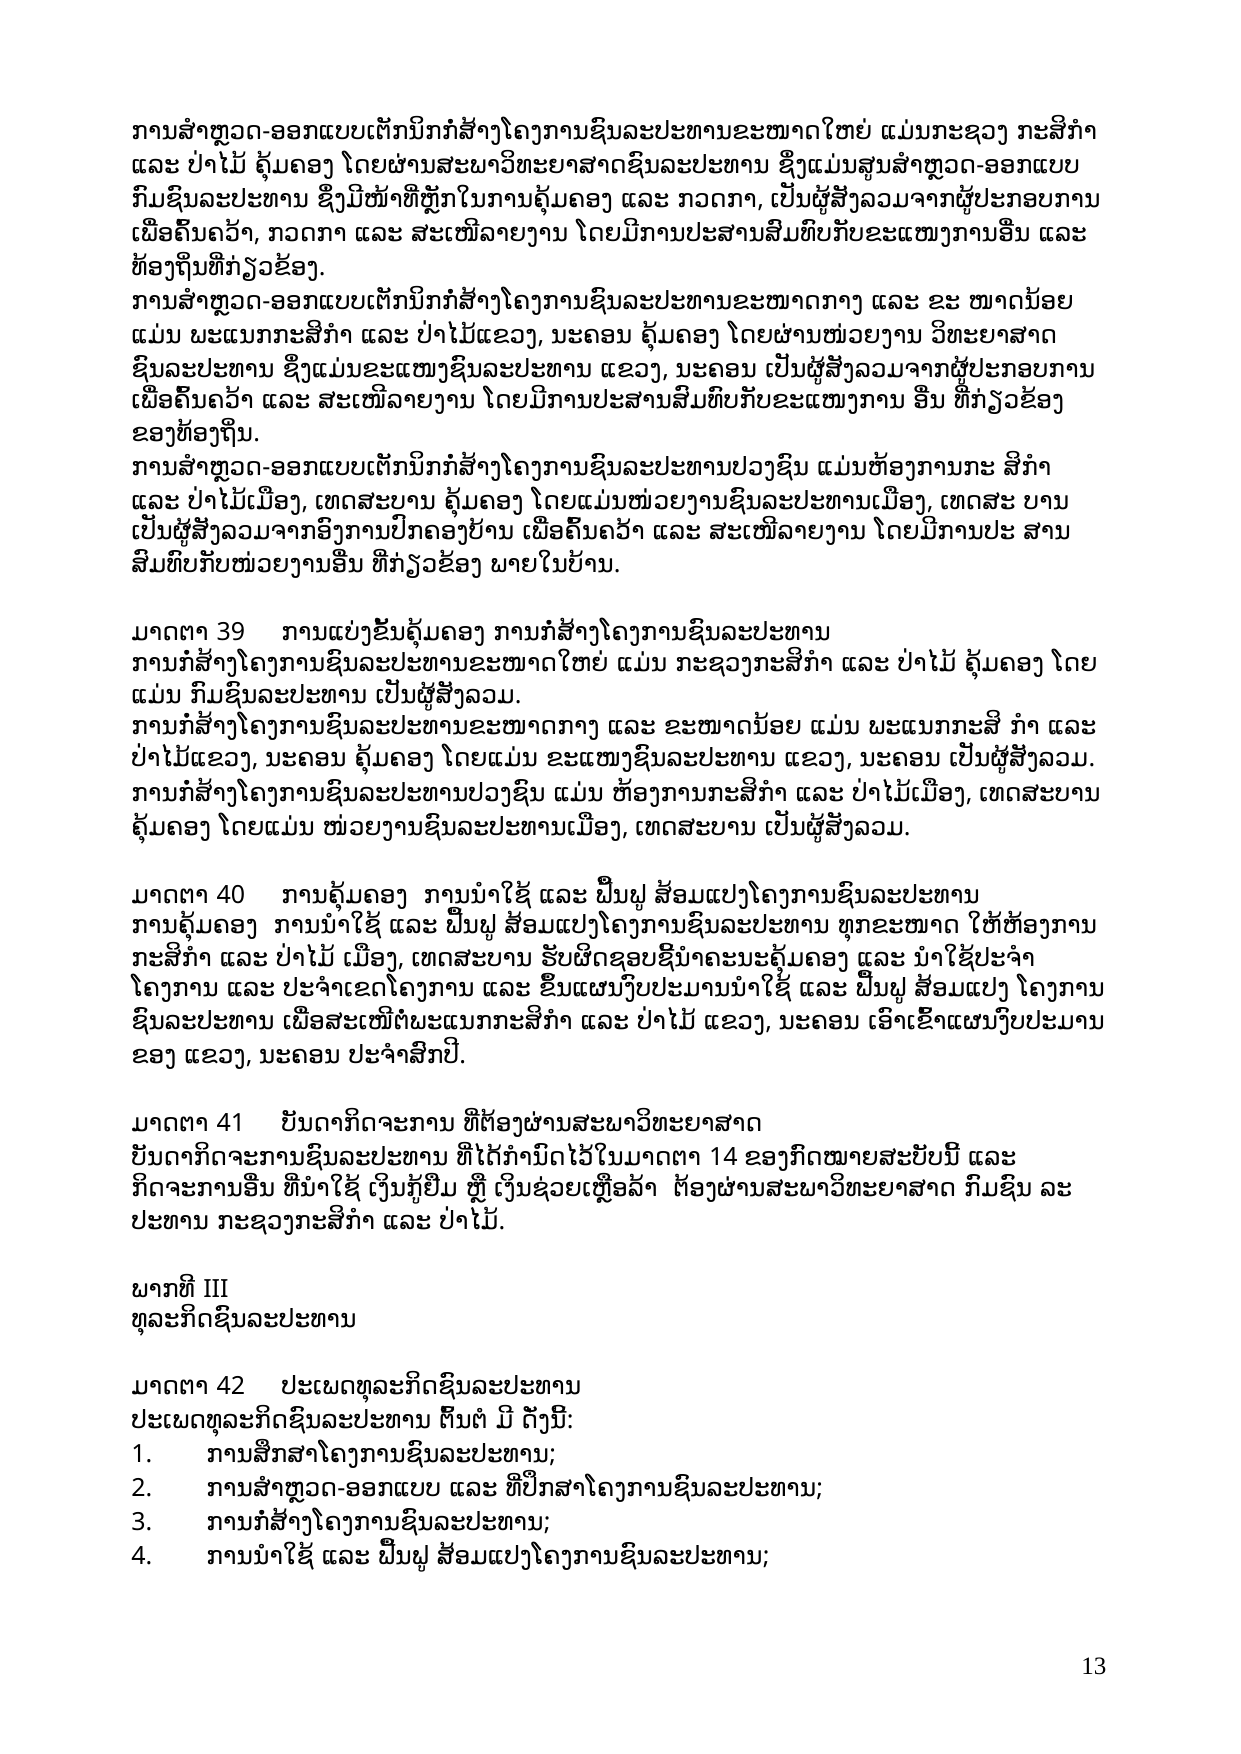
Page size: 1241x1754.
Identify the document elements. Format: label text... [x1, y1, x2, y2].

text ການຄຸ້ມຄອງ ການນຳໃຊ້ ແລະ ຟື້ນຟູ ສ້ອມແປງໂຄງການຊົນລະປະທານ ທຸກຂະໜາດ ໃຫ້ຫ້ອງການກະສິກຳ ແລະ ປ່າໄມ້ ເມືອງ, ເທດສະບານ ຮັບຜິດຊອບຊີ້ນຳຄະນະຄຸ້ມຄອງ ແລະ ນຳໃຊ້ປະຈຳໂຄງການ ແລະ ປະຈຳເຂດໂຄງການ ແລະ ຂຶ້ນແຜນງົບປະມານນຳໃຊ້ ແລະ ຟື້ນຟູ ສ້ອມແປງ ໂຄງການຊົນລະປະທານ ເພື່ອສະເໜີຕໍ່ພະແນກກະສິກຳ ແລະ ປ່າໄມ້ ແຂວງ, ນະຄອນ ເອົາເຂົ້າແຜນງົບປະມານ ຂອງ ແຂວງ, ນະຄອນ ປະຈຳສົກປີ. [131, 910, 1106, 1071]
text ບັນດາກິດຈະການຊົນລະປະທານ ທີ່ໄດ້ກຳນົດໄວ້ໃນມາດຕາ 14 ຂອງກົດໝາຍສະບັບນີ້ ແລະ ກິດຈະການອື່ນ ທີ່ນຳໃຊ້ ເງິນກູ້ຢືມ ຫຼື ເງິນຊ່ວຍເຫຼືອລ້າ ຕ້ອງຜ່ານສະພາວິທະຍາສາດ ກົມຊົນ ລະປະທານ ກະຊວງກະສິກຳ ແລະ ປ່າໄມ້. [131, 1139, 1106, 1236]
text ປະເພດທຸລະກິດຊົນລະປະທານ ຕົ້ນຕໍ ມີ ດັ່ງນີ້: [131, 1402, 1106, 1436]
text ການສຳຫຼວດ-ອອກແບບເຕັກນິກກໍ່ສ້າງໂຄງການຊົນລະປະທານຂະໜາດໃຫຍ່ ແມ່ນກະຊວງ ກະສິກຳ ແລະ ປ່າໄມ້ ຄຸ້ມຄອງ ໂດຍຜ່ານສະພາວິທະຍາສາດຊົນລະປະທານ ຊຶ່ງແມ່ນສູນສຳຫຼວດ-ອອກແບບ ກົມຊົນລະປະທານ ຊຶ່ງມີໜ້າທີ່ຫຼັກໃນການຄຸ້ມຄອງ ແລະ ກວດກາ, ເປັນຜູ້ສັງລວມຈາກຜູ້ປະກອບການ ເພື່ອຄົ້ນຄວ້າ, ກວດກາ ແລະ ສະເໜີລາຍງານ ໂດຍມີການປະສານສົມທົບກັບຂະແໜງການອື່ນ ແລະ ທ້ອງຖິ່ນທີ່ກ່ຽວຂ້ອງ. [131, 112, 1106, 283]
text 2. ການສຳຫຼວດ-ອອກແບບ ແລະ ທີ່ປຶກສາໂຄງການຊົນລະປະທານ; [131, 1470, 1106, 1504]
text ມາດຕາ 42 ປະເພດທຸລະກິດຊົນລະປະທານ [131, 1368, 1106, 1402]
text 4. ການນຳໃຊ້ ແລະ ຟື້ນຟູ ສ້ອມແປງໂຄງການຊົນລະປະທານ; [131, 1538, 1106, 1572]
text 1. ການສຶກສາໂຄງການຊົນລະປະທານ; [131, 1436, 1106, 1470]
text ມາດຕາ 39 ການແບ່ງຂັ້ນຄຸ້ມຄອງ ການກໍ່ສ້າງໂຄງການຊົນລະປະທານ [131, 614, 1106, 648]
text ການກໍ່ສ້າງໂຄງການຊົນລະປະທານຂະໜາດກາງ ແລະ ຂະໜາດນ້ອຍ ແມ່ນ ພະແນກກະສິ ກຳ ແລະ ປ່າໄມ້ແຂວງ, ນະຄອນ ຄຸ້ມຄອງ ໂດຍແມ່ນ ຂະແໜງຊົນລະປະທານ ແຂວງ, ນະຄອນ ເປັນຜູ້ສັງລວມ. [131, 711, 1106, 774]
text ມາດຕາ 41 ບັນດາກິດຈະການ ທີ່ຕ້ອງຜ່ານສະພາວິທະຍາສາດ [131, 1105, 1106, 1139]
text 3. ການກໍ່ສ້າງໂຄງການຊົນລະປະທານ; [131, 1504, 1106, 1538]
text ທຸລະກິດຊົນລະປະທານ [131, 1304, 1106, 1334]
text ການກໍ່ສ້າງໂຄງການຊົນລະປະທານຂະໜາດໃຫຍ່ ແມ່ນ ກະຊວງກະສິກຳ ແລະ ປ່າໄມ້ ຄຸ້ມຄອງ ໂດຍແມ່ນ ກົມຊົນລະປະທານ ເປັນຜູ້ສັງລວມ. [131, 648, 1106, 711]
text ມາດຕາ 40 ການຄຸ້ມຄອງ ການນຳໃຊ້ ແລະ ຟື້ນຟູ ສ້ອມແປງໂຄງການຊົນລະປະທານ [131, 876, 1106, 910]
text ການສຳຫຼວດ-ອອກແບບເຕັກນິກກໍ່ສ້າງໂຄງການຊົນລະປະທານຂະໜາດກາງ ແລະ ຂະ ໜາດນ້ອຍ ແມ່ນ ພະແນກກະສິກຳ ແລະ ປ່າໄມ້ແຂວງ, ນະຄອນ ຄຸ້ມຄອງ ໂດຍຜ່ານໜ່ວຍງານ ວິທະຍາສາດຊົນລະປະທານ ຊຶ່ງແມ່ນຂະແໜງຊົນລະປະທານ ແຂວງ, ນະຄອນ ເປັນຜູ້ສັງລວມຈາກຜູ້ປະກອບການ ເພື່ອຄົ້ນຄວ້າ ແລະ ສະເໜີລາຍງານ ໂດຍມີການປະສານສົມທົບກັບຂະແໜງການ ອື່ນ ທີ່ກ່ຽວຂ້ອງ ຂອງທ້ອງຖິ່ນ. [131, 283, 1106, 448]
text ພາກທີ III [131, 1270, 1106, 1304]
text ການສຳຫຼວດ-ອອກແບບເຕັກນິກກໍ່ສ້າງໂຄງການຊົນລະປະທານປວງຊົນ ແມ່ນຫ້ອງການກະ ສິກຳ ແລະ ປ່າໄມ້ເມືອງ, ເທດສະບານ ຄຸ້ມຄອງ ໂດຍແມ່ນໜ່ວຍງານຊົນລະປະທານເມືອງ, ເທດສະ ບານ ເປັນຜູ້ສັງລວມຈາກອົງການປົກຄອງບ້ານ ເພື່ອຄົ້ນຄວ້າ ແລະ ສະເໜີລາຍງານ ໂດຍມີການປະ ສານສົມທົບກັບໜ່ວຍງານອື່ນ ທີ່ກ່ຽວຂ້ອງ ພາຍໃນບ້ານ. [131, 448, 1106, 579]
text ການກໍ່ສ້າງໂຄງການຊົນລະປະທານປວງຊົນ ແມ່ນ ຫ້ອງການກະສິກຳ ແລະ ປ່າໄມ້ເມືອງ, ເທດສະບານ ຄຸ້ມຄອງ ໂດຍແມ່ນ ໜ່ວຍງານຊົນລະປະທານເມືອງ, ເທດສະບານ ເປັນຜູ້ສັງລວມ. [131, 774, 1106, 842]
